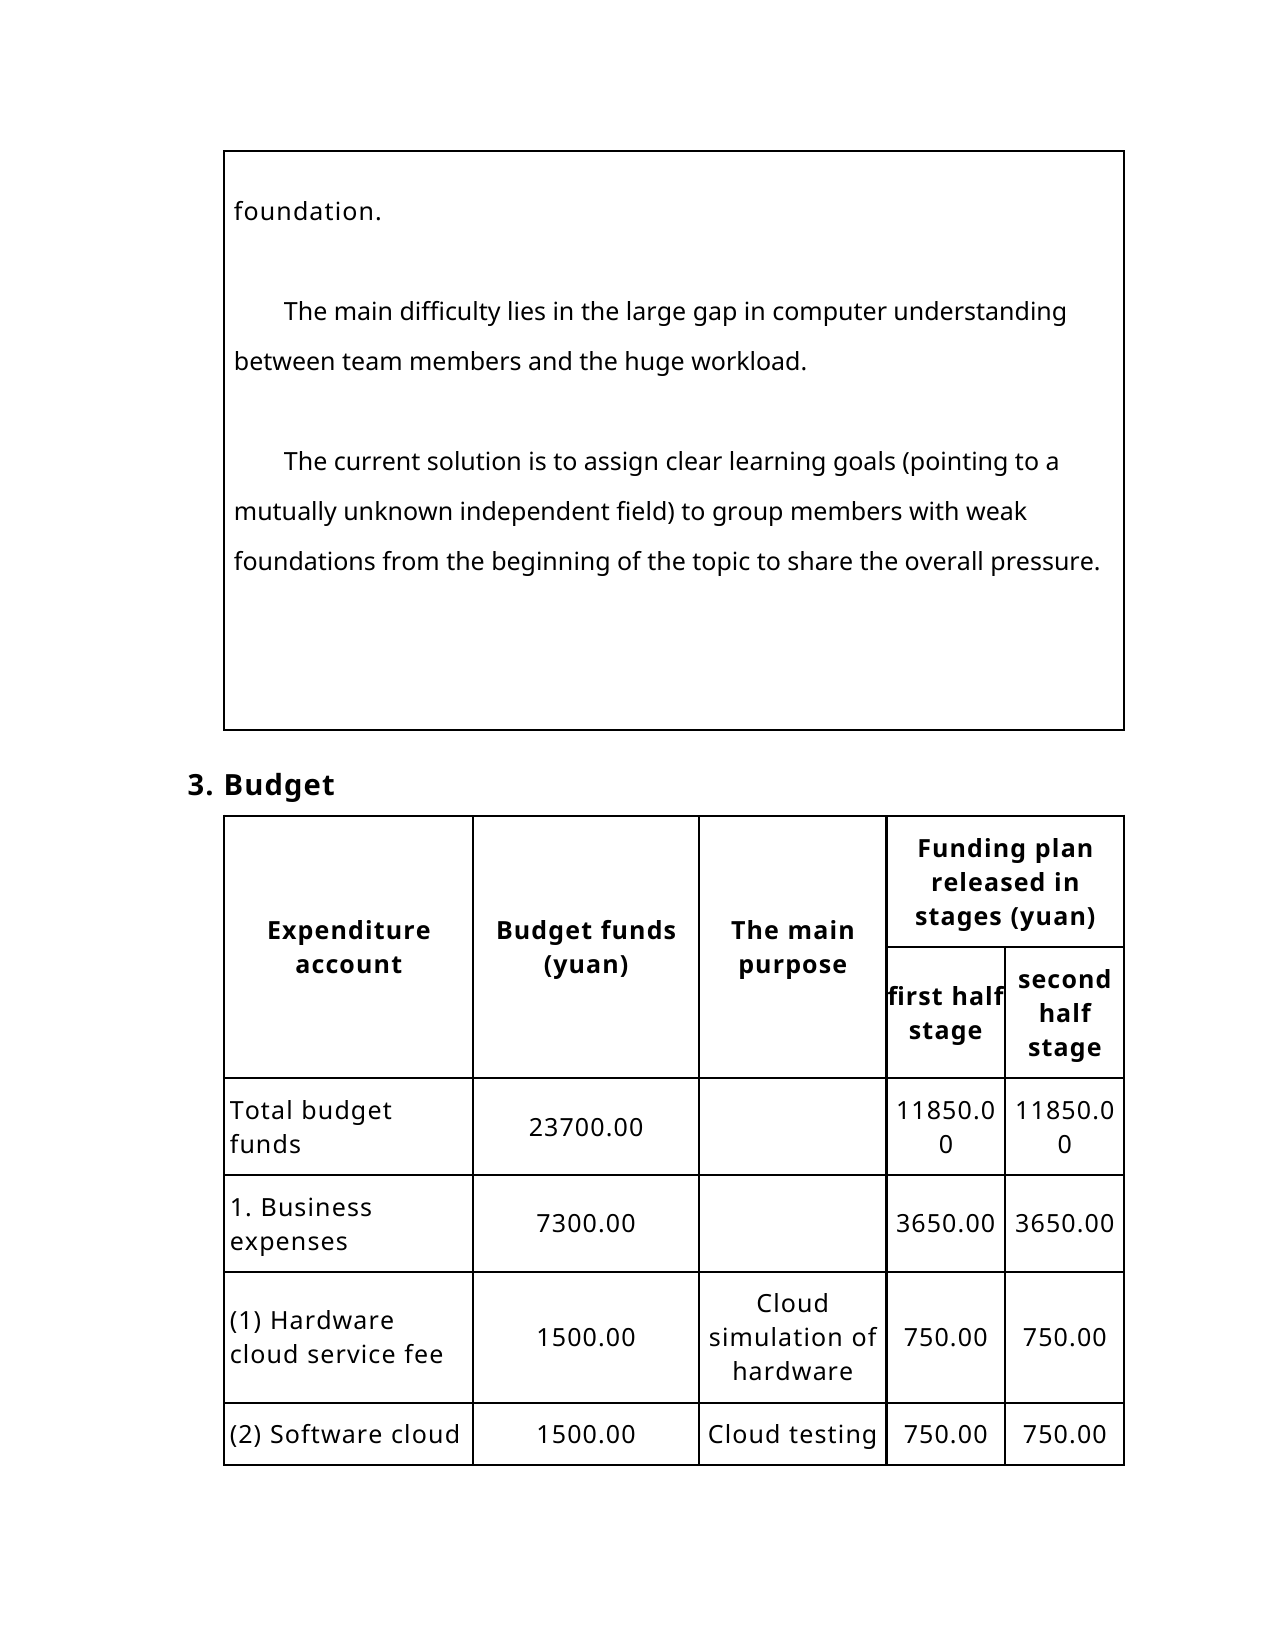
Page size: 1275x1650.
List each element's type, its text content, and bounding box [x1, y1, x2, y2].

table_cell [700, 1404, 885, 1464]
table_cell 11850.00 [888, 1079, 1004, 1174]
table_cell second half stage [1006, 948, 1123, 1077]
table_cell 750.00 [888, 1404, 1004, 1464]
table_header Expenditure account [225, 817, 472, 1077]
table_cell 3650.00 [888, 1176, 1004, 1271]
table_cell 1500.00 [474, 1404, 698, 1464]
table_cell 11850.00 [1006, 1079, 1123, 1174]
table_header Funding plan released in stages (yuan) [888, 817, 1123, 946]
table_cell 23700.00 [474, 1079, 698, 1174]
table_cell 3650.00 [1006, 1176, 1123, 1271]
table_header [225, 152, 1123, 729]
table_cell first half stage [888, 948, 1004, 1077]
table_cell 750.00 [1006, 1404, 1123, 1464]
table_cell Total budget funds [225, 1079, 472, 1174]
table_cell 750.00 [1006, 1273, 1123, 1402]
table_cell [700, 1079, 885, 1174]
table_cell 1. Business expenses [225, 1176, 472, 1271]
table_header Budget funds (yuan) [474, 817, 698, 1077]
table_cell 7300.00 [474, 1176, 698, 1271]
table_cell 750.00 [888, 1273, 1004, 1402]
table_cell 1500.00 [474, 1273, 698, 1402]
table_cell (1) Hardware cloud service fee [225, 1273, 472, 1402]
subtitle 3. Budget [187, 742, 1087, 804]
table_cell Cloud simulation of hardware [700, 1273, 885, 1402]
table_cell [700, 1176, 885, 1271]
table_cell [225, 1404, 472, 1464]
table_header The main purpose [700, 817, 885, 1077]
